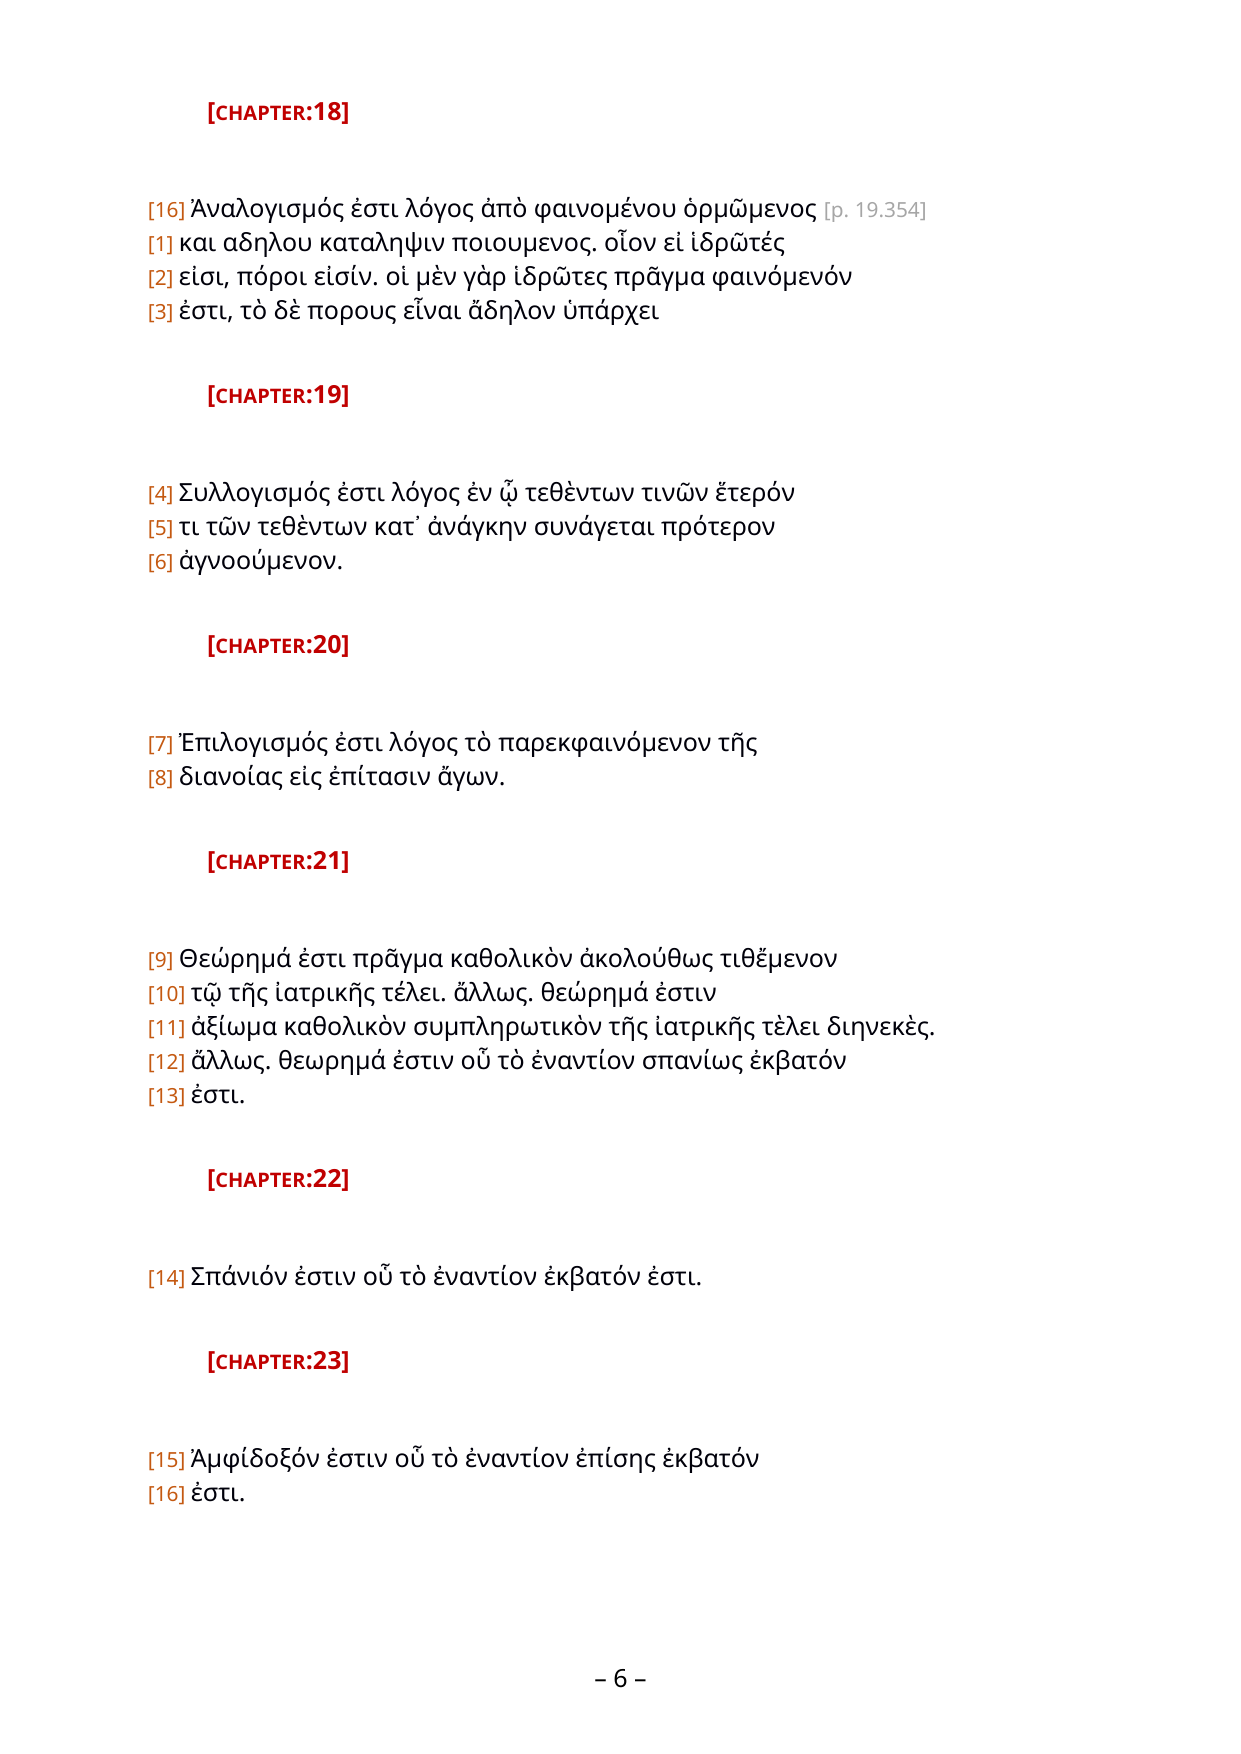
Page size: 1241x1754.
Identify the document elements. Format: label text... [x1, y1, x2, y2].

text [16] Ἀναλογισμός ἐστι λόγος ἀπὸ φαινομένου ὁρμῶμενος [p. 19.354] [1] και αδηλου καταληψιν ποιουμενος. οἷον εἰ ἱδρῶτές [2] εἰσι, πόροι εἰσίν. οἱ μὲν γὰρ ἱδρῶτες πρᾶγμα φαινόμενόν [3] ἐστι, τὸ δὲ πορους εἶναι ἄδηλον ὑπάρχει [148, 162, 1092, 327]
subtitle [chapter:21] [207, 843, 1092, 877]
subtitle [chapter:18] [207, 93, 1092, 127]
text [9] Θεώρημά ἐστι πρᾶγμα καθολικὸν ἀκολούθως τιθἔμενον [10] τῷ τῆς ἰατρικῆς τέλει. ἄλλως. θεώρημά ἐστιν [11] ἀξίωμα καθολικὸν συμπληρωτικὸν τῆς ἰατρικῆς τὲλει διηνεκὲς. [12] ἄλλως. θεωρημά ἐστιν οὗ τὸ ἐναντίον σπανίως ἐκβατόν [13] ἐστι. [148, 912, 1092, 1111]
text [4] Συλλογισμός ἐστι λόγος ἐν ᾦ τεθὲντων τινῶν ἕτερόν [5] τι τῶν τεθὲντων κατ᾽ ἀνάγκην συνάγεται πρότερον [6] ἀγνοούμενον. [148, 446, 1092, 577]
text [14] Σπάνιόν ἐστιν οὗ τὸ ἐναντίον ἐκβατόν ἐστι. [148, 1230, 1092, 1293]
subtitle [chapter:22] [207, 1161, 1092, 1195]
subtitle [chapter:19] [207, 377, 1092, 411]
text [7] Ἐπιλογισμός ἐστι λόγος τὸ παρεκφαινόμενον τῆς [8] διανοίας εἰς ἐπίτασιν ἄγων. [148, 696, 1092, 793]
subtitle [chapter:20] [207, 627, 1092, 661]
text [15] Ἀμφίδοξόν ἐστιν οὗ τὸ ἐναντίον ἐπίσης ἐκβατόν [16] ἐστι. [148, 1412, 1092, 1508]
subtitle [chapter:23] [207, 1343, 1092, 1377]
